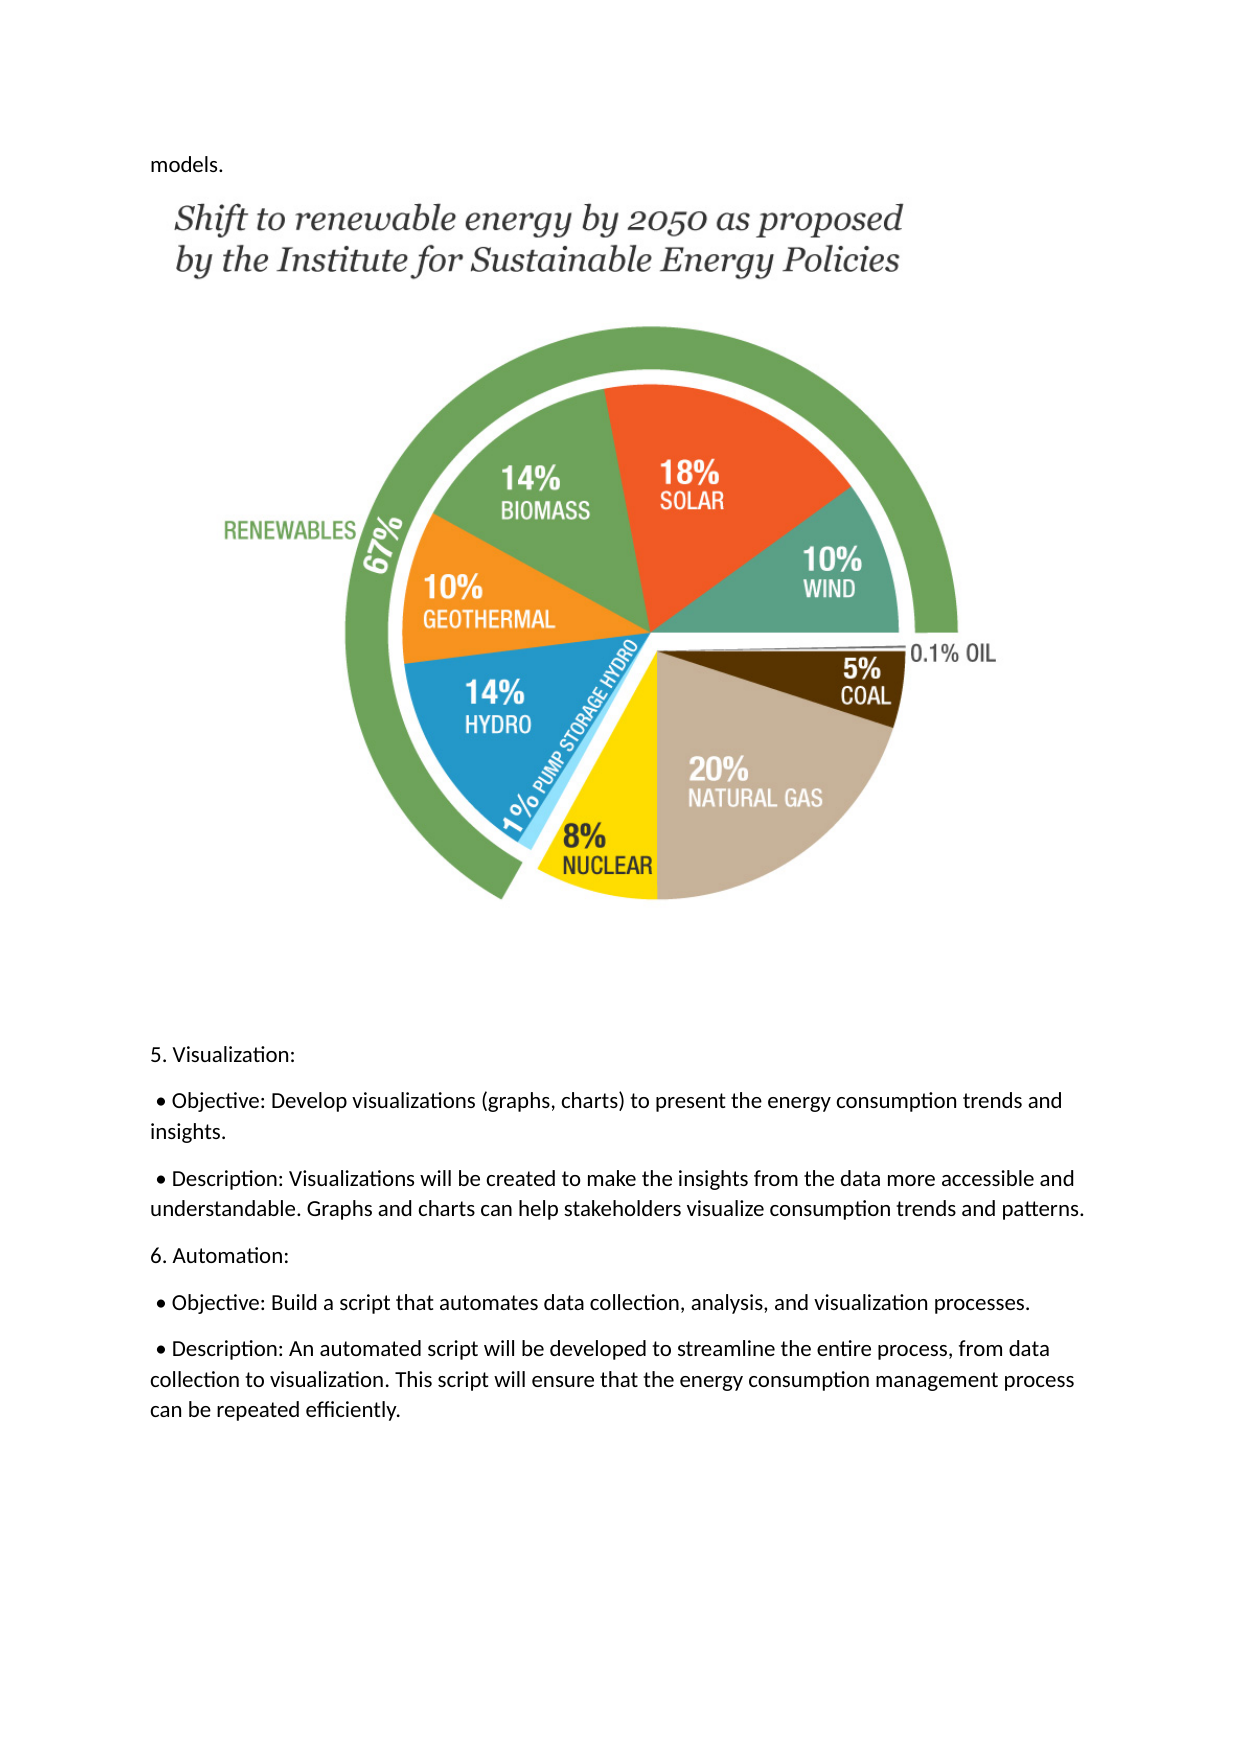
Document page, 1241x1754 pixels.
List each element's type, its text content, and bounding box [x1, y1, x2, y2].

text 6. Automation: [150, 1241, 1090, 1269]
text 5. Visualization: [150, 1040, 1090, 1068]
text • Description: An automated script will be developed to streamline the entire process, from data collection to visualization. This script will ensure that the energy consumption management process can be repeated efficiently. [150, 1334, 1090, 1423]
text • Objective: Develop visualizations (graphs, charts) to present the energy consumption trends and insights. [150, 1087, 1090, 1145]
text • Objective: Build a script that automates data collection, analysis, and visualization processes. [150, 1288, 1090, 1316]
picture [150, 180, 1091, 963]
text • Description: Visualizations will be created to make the insights from the data more accessible and understandable. Graphs and charts can help stakeholders visualize consumption trends and patterns. [150, 1164, 1090, 1222]
text • Description: Statistical models and analysis techniques will be applied to the dataset to identify trends, patterns, and anomalies. This step may involve time series analysis, clustering, or regression models. [150, 150, 1090, 180]
